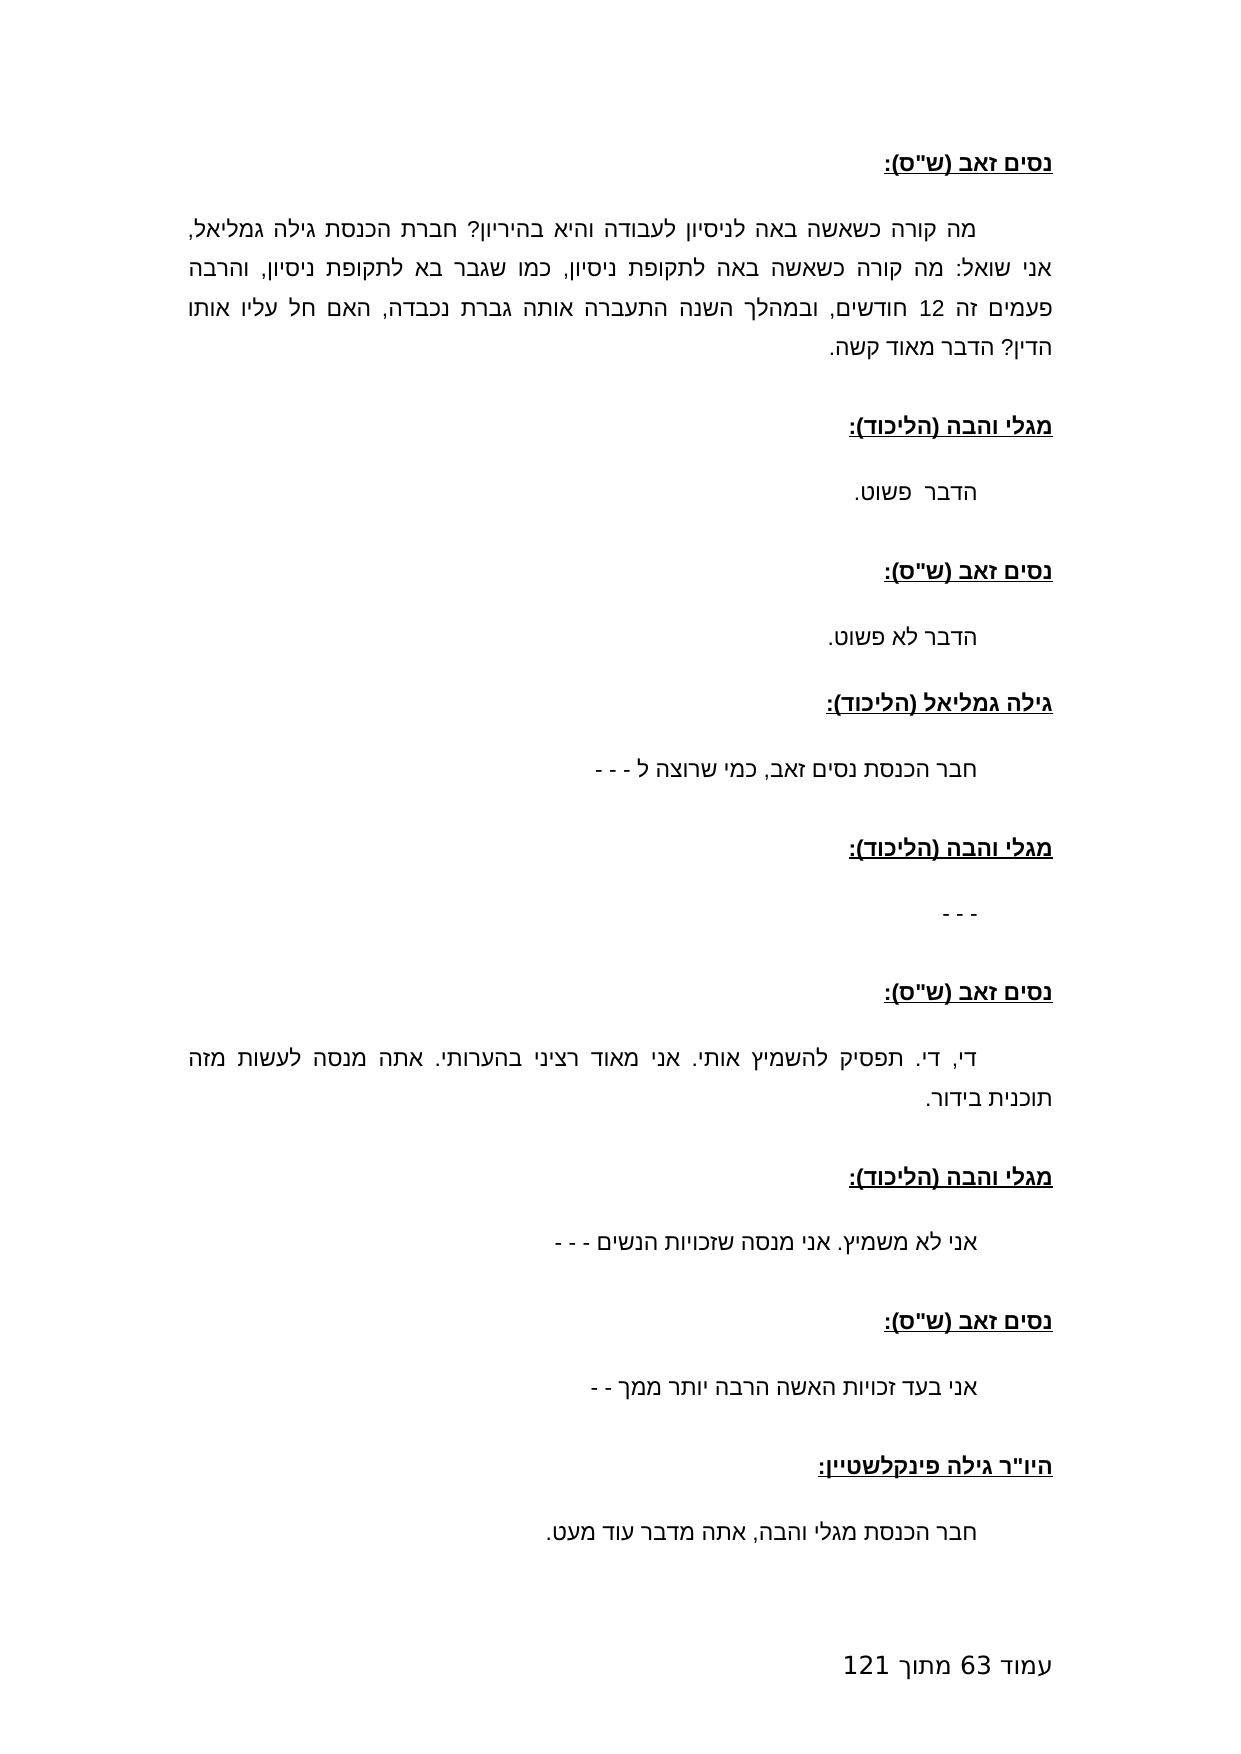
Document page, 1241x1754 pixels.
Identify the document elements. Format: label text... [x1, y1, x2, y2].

text הדבר פשוט. [187, 479, 1053, 505]
text נסים זאב (ש"ס): [187, 979, 1053, 1006]
text די, די. תפסיק להשמיץ אותי. אני מאוד רציני בהערותי. אתה מנסה לעשות מזה תוכנית בידור. [187, 1045, 1053, 1111]
text נסים זאב (ש"ס): [187, 150, 1053, 176]
text נסים זאב (ש"ס): [187, 1308, 1053, 1335]
text אני לא משמיץ. אני מנסה שזכויות הנשים - - - [187, 1229, 1053, 1256]
text מגלי והבה (הליכוד): [187, 413, 1053, 439]
text - - - [187, 900, 1053, 927]
text מה קורה כשאשה באה לניסיון לעבודה והיא בהיריון? חברת הכנסת גילה גמליאל, אני שואל: מה קורה כשאשה באה לתקופת ניסיון, כמו שגבר בא לתקופת ניסיון, והרבה פעמים זה 12 חודשים, ובמהלך השנה התעברה אותה גברת נכבדה, האם חל עליו אותו הדין? הדבר מאוד קשה. [187, 216, 1053, 361]
text חבר הכנסת נסים זאב, כמי שרוצה ל - - - [187, 756, 1053, 782]
text נסים זאב (ש"ס): [187, 558, 1053, 584]
text גילה גמליאל (הליכוד): [187, 690, 1053, 716]
text חבר הכנסת מגלי והבה, אתה מדבר עוד מעט. [187, 1519, 1053, 1545]
text היו"ר גילה פינקלשטיין: [187, 1453, 1053, 1479]
text מגלי והבה (הליכוד): [187, 1163, 1053, 1190]
text מגלי והבה (הליכוד): [187, 834, 1053, 861]
text אני בעד זכויות האשה הרבה יותר ממך - - [187, 1374, 1053, 1401]
text הדבר לא פשוט. [187, 624, 1053, 650]
